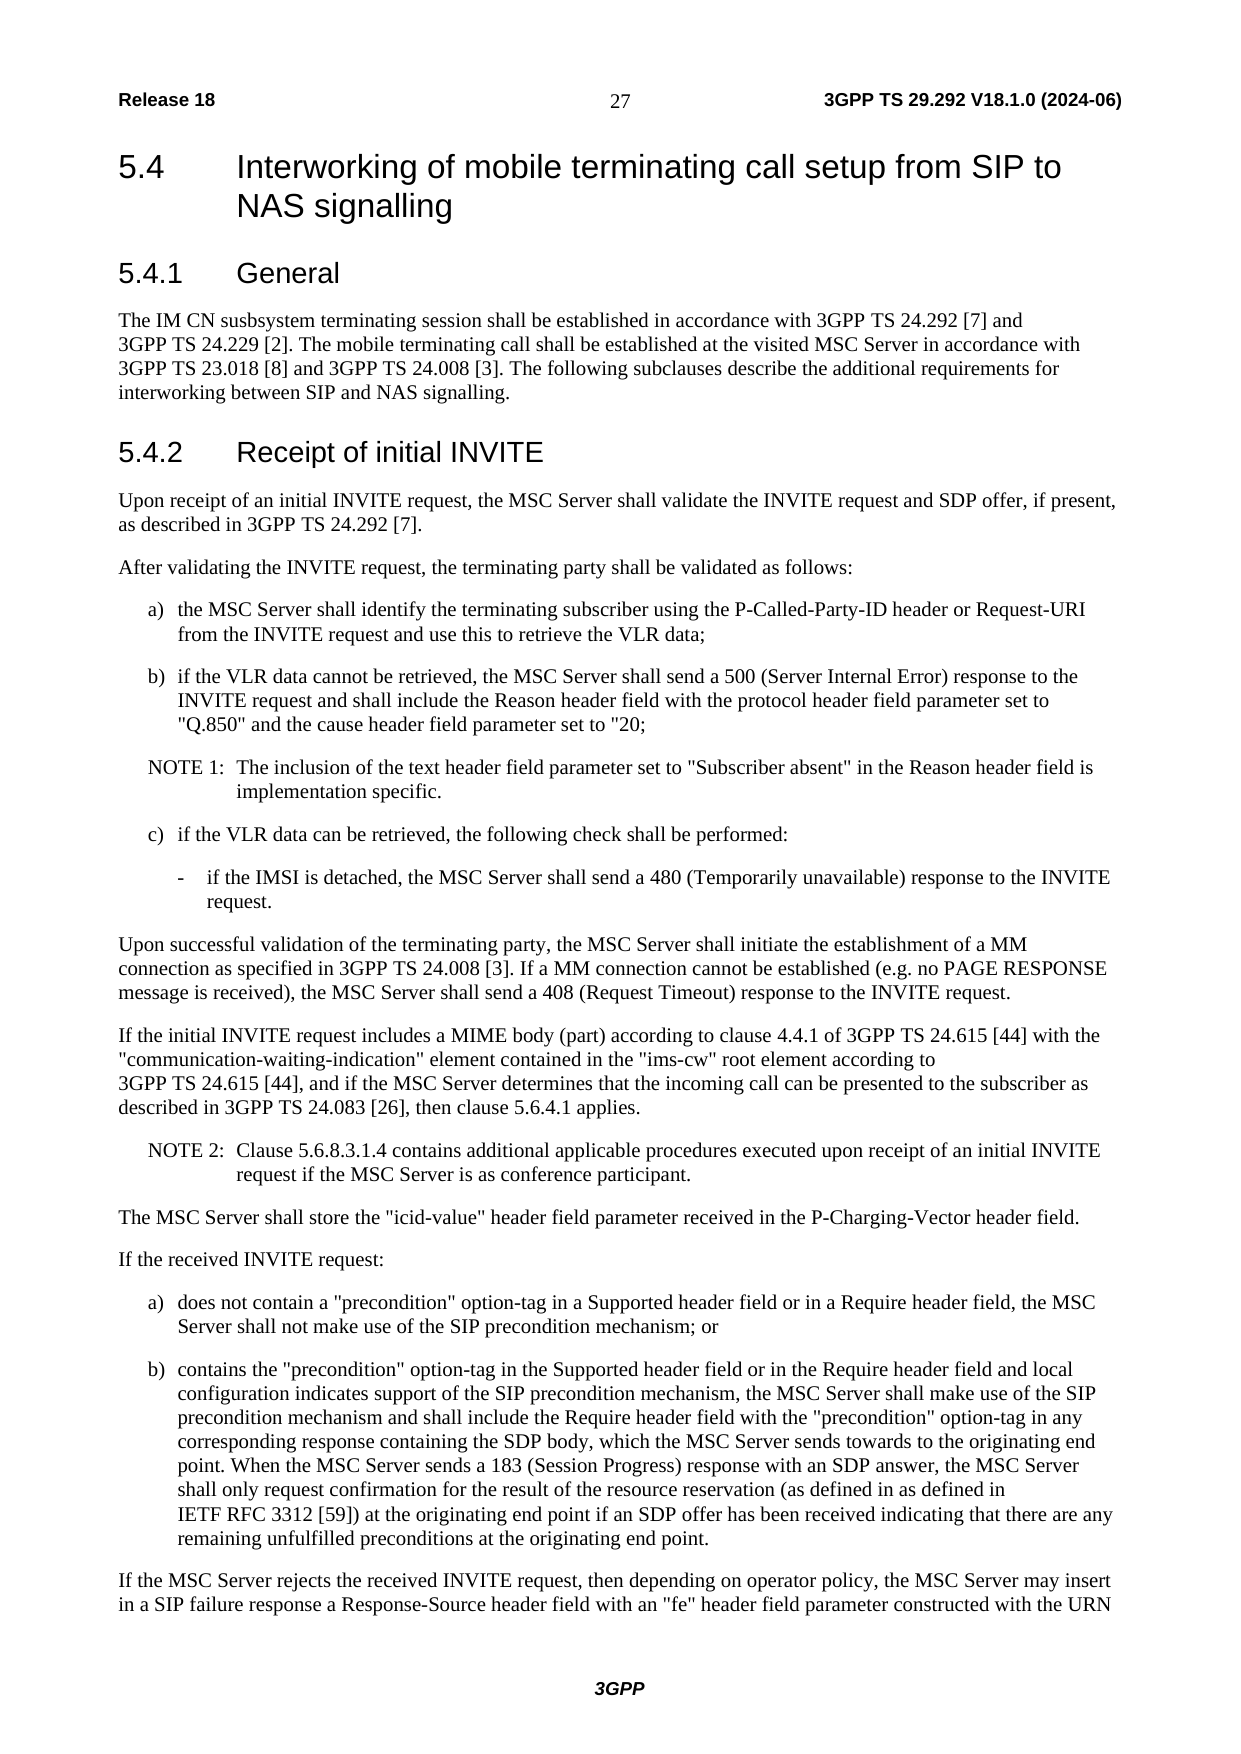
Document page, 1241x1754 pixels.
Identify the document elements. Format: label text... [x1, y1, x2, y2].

text a) does not contain a "precondition" option-tag in a Supported header field or in a Require header field, the MSC Server shall not make use of the SIP precondition mechanism; or [148, 1290, 1122, 1338]
text Upon successful validation of the terminating party, the MSC Server shall initiate the establishment of a MM connection as specified in 3GPP TS 24.008 [3]. If a MM connection cannot be established (e.g. no PAGE RESPONSE message is received), the MSC Server shall send a 408 (Request Timeout) response to the INVITE request. [118, 932, 1122, 1004]
subtitle 5.4 Interworking of mobile terminating call setup from SIP to NAS signalling [118, 147, 1122, 224]
text b) if the VLR data cannot be retrieved, the MSC Server shall send a 500 (Server Internal Error) response to the INVITE request and shall include the Reason header field with the protocol header field parameter set to "Q.850" and the cause header field parameter set to "20; [148, 664, 1122, 736]
text NOTE 1: The inclusion of the text header field parameter set to "Subscriber absent" in the Reason header field is implementation specific. [148, 755, 1122, 803]
text b) contains the "precondition" option-tag in the Supported header field or in the Require header field and local configuration indicates support of the SIP precondition mechanism, the MSC Server shall make use of the SIP precondition mechanism and shall include the Require header field with the "precondition" option-tag in any corresponding response containing the SDP body, which the MSC Server sends towards to the originating end point. When the MSC Server sends a 183 (Session Progress) response with an SDP answer, the MSC Server shall only request confirmation for the result of the resource reservation (as defined in as defined in IETF RFC 3312 [59]) at the originating end point if an SDP offer has been received indicating that there are any remaining unfulfilled preconditions at the originating end point. [148, 1357, 1122, 1549]
subtitle 5.4.1 General [118, 256, 1122, 289]
text c) if the VLR data can be retrieved, the following check shall be performed: [148, 822, 1122, 846]
text If the initial INVITE request includes a MIME body (part) according to clause 4.4.1 of 3GPP TS 24.615 [44] with the "communication-waiting-indication" element contained in the "ims-cw" root element according to 3GPP TS 24.615 [44], and if the MSC Server determines that the incoming call can be presented to the subscriber as described in 3GPP TS 24.083 [26], then clause 5.6.4.1 applies. [118, 1023, 1122, 1119]
text After validating the INVITE request, the terminating party shall be validated as follows: [118, 554, 1122, 579]
subtitle 5.4.2 Receipt of initial INVITE [118, 435, 1122, 469]
text If the received INVITE request: [118, 1247, 1122, 1271]
text Upon receipt of an initial INVITE request, the MSC Server shall validate the INVITE request and SDP offer, if present, as described in 3GPP TS 24.292 [7]. [118, 488, 1122, 536]
text The MSC Server shall store the "icid-value" header field parameter received in the P-Charging-Vector header field. [118, 1204, 1122, 1229]
text - if the IMSI is detached, the MSC Server shall send a 480 (Temporarily unavailable) response to the INVITE request. [177, 865, 1122, 913]
text NOTE 2: Clause 5.6.8.3.1.4 contains additional applicable procedures executed upon receipt of an initial INVITE request if the MSC Server is as conference participant. [148, 1138, 1122, 1186]
text The IM CN susbsystem terminating session shall be established in accordance with 3GPP TS 24.292 [7] and 3GPP TS 24.229 [2]. The mobile terminating call shall be established at the visited MSC Server in accordance with 3GPP TS 23.018 [8] and 3GPP TS 24.008 [3]. The following subclauses describe the additional requirements for interworking between SIP and NAS signalling. [118, 308, 1122, 404]
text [118, 1568, 1122, 1616]
text a) the MSC Server shall identify the terminating subscriber using the P-Called-Party-ID header or Request-URI from the INVITE request and use this to retrieve the VLR data; [148, 597, 1122, 646]
